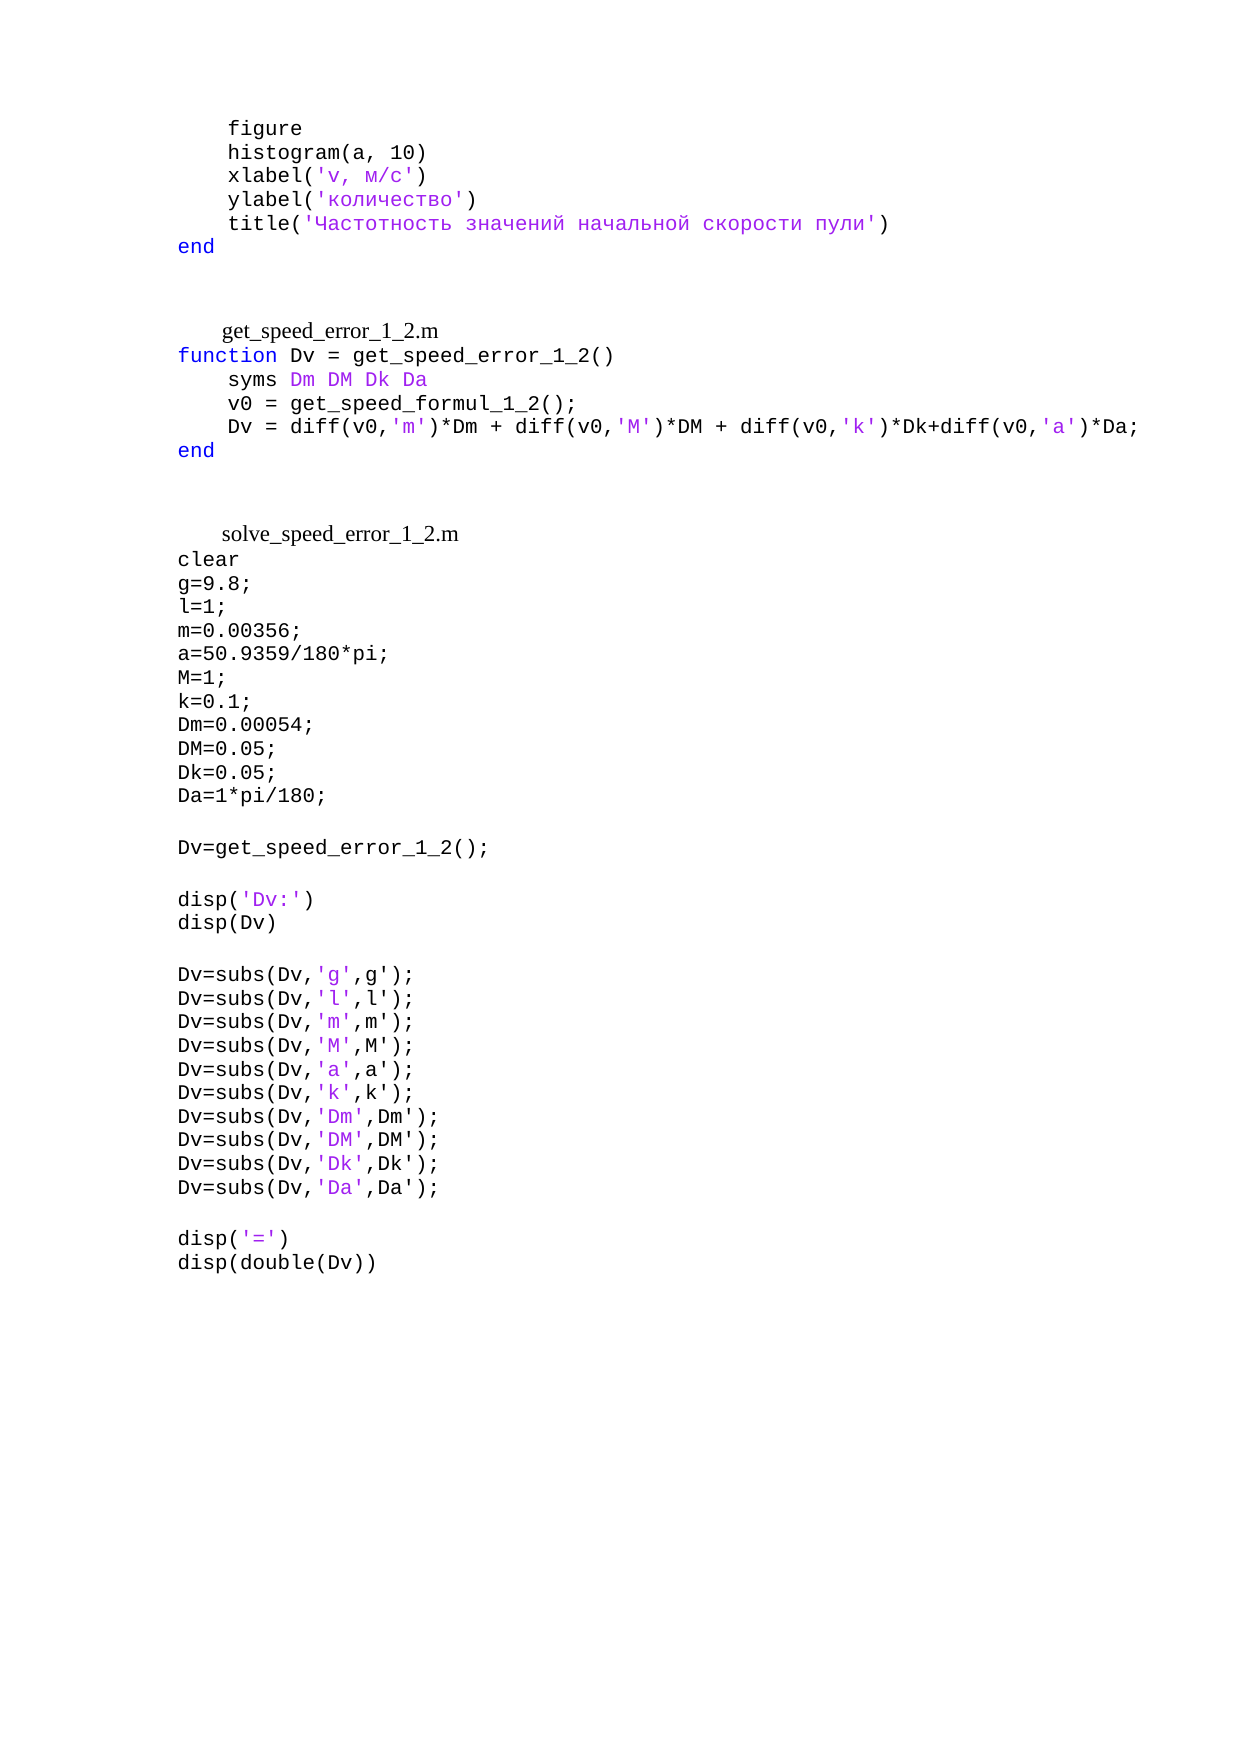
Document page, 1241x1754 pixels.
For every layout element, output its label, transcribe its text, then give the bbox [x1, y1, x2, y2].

text a=50.9359/180*pi; [177, 643, 1152, 667]
text v0 = get_speed_formul_1_2(); [177, 393, 1152, 416]
text title('Частотность значений начальной скорости пули') [177, 213, 1152, 236]
text syms Dm DM Dk Da [177, 369, 1152, 393]
text get_speed_error_1_2.m [177, 317, 1152, 343]
text xlabel('v, м/с') [177, 165, 1152, 189]
text Dv=subs(Dv,'Da',Da'); [177, 1177, 1152, 1200]
text Dv=subs(Dv,'Dk',Dk'); [177, 1153, 1152, 1177]
text histogram(a, 10) [177, 142, 1152, 165]
text solve_speed_error_1_2.m [177, 520, 1152, 547]
text figure [177, 118, 1152, 142]
text g=9.8; [177, 572, 1152, 596]
text disp(Dv) [177, 912, 1152, 936]
text disp('Dv:') [177, 889, 1152, 912]
text k=0.1; [177, 691, 1152, 714]
text ylabel('количество') [177, 189, 1152, 213]
text Dv=get_speed_error_1_2(); [177, 837, 1152, 861]
text Dv=subs(Dv,'M',M'); [177, 1035, 1152, 1058]
text Dv=subs(Dv,'k',k'); [177, 1082, 1152, 1106]
text Dv=subs(Dv,'DM',DM'); [177, 1129, 1152, 1153]
text Dk=0.05; [177, 762, 1152, 785]
text Dv=subs(Dv,'a',a'); [177, 1058, 1152, 1082]
text disp(double(Dv)) [177, 1252, 1152, 1276]
text Dv = diff(v0,'m')*Dm + diff(v0,'M')*DM + diff(v0,'k')*Dk+diff(v0,'a')*Da; [177, 416, 1152, 440]
text end [177, 236, 1152, 260]
text m=0.00356; [177, 620, 1152, 643]
text end [177, 440, 1152, 463]
text function Dv = get_speed_error_1_2() [177, 345, 1152, 369]
text Da=1*pi/180; [177, 785, 1152, 809]
text Dv=subs(Dv,'l',l'); [177, 988, 1152, 1011]
text Dm=0.00054; [177, 714, 1152, 738]
text l=1; [177, 596, 1152, 620]
text Dv=subs(Dv,'Dm',Dm'); [177, 1106, 1152, 1129]
text DM=0.05; [177, 738, 1152, 762]
text Dv=subs(Dv,'g',g'); [177, 964, 1152, 988]
text Dv=subs(Dv,'m',m'); [177, 1011, 1152, 1035]
text M=1; [177, 667, 1152, 691]
text disp('=') [177, 1228, 1152, 1252]
text clear [177, 549, 1152, 572]
